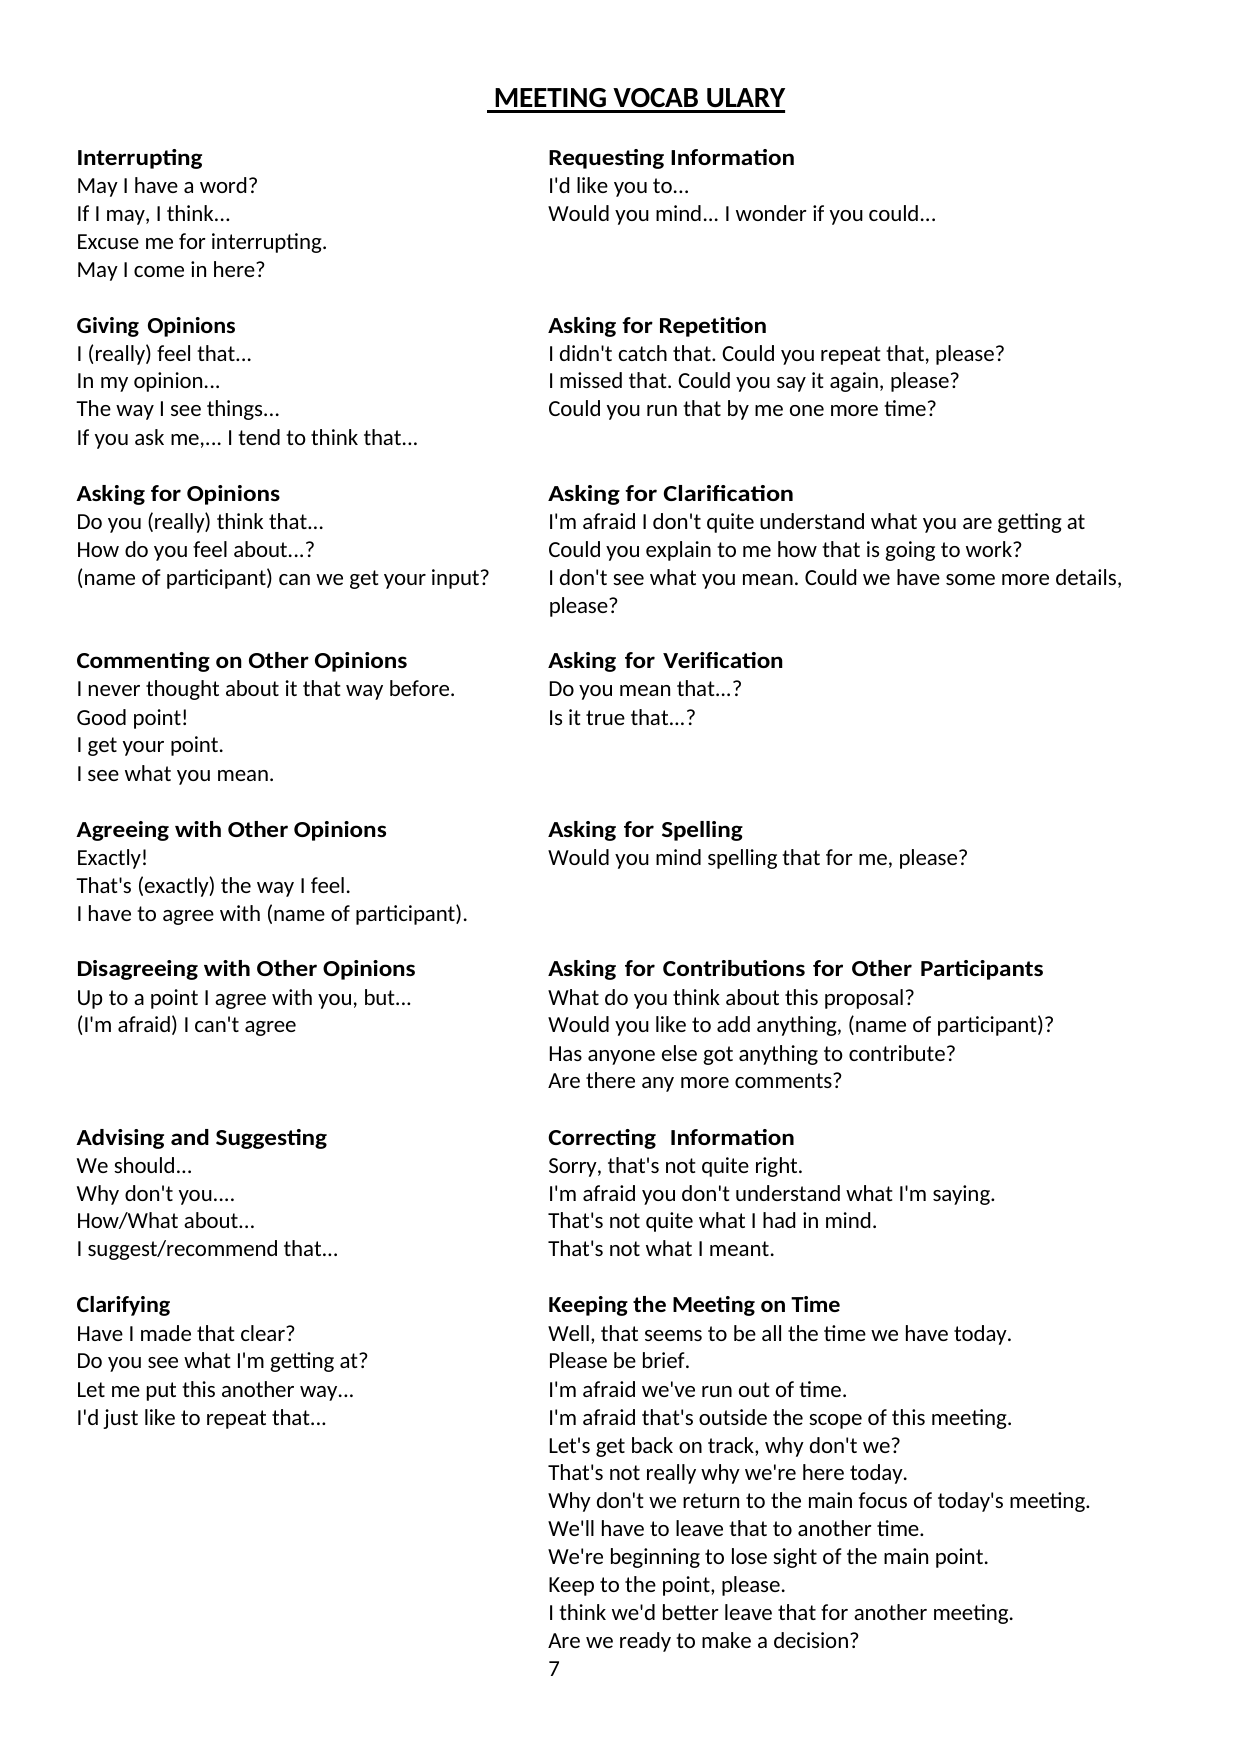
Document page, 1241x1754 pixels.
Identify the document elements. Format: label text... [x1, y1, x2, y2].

subtitle Disagreeing with Other Opinions Asking for Contributions for Other Participants [76, 954, 1138, 983]
text The way I see things... Could you run that by me one more time? If you ask me,... I tend to think that... [76, 394, 939, 451]
text I never thought about it that way before. Do you mean that...? Good point! Is it true that...? [76, 674, 744, 731]
text How do you feel about...? Could you explain to me how that is going to work? [76, 535, 1138, 563]
text (name of participant) can we get your input? I don't see what you mean. Could we have some more details, [76, 563, 1138, 591]
subtitle Clarifying Keeping the Meeting on Time [76, 1291, 1138, 1319]
text I (really) feel that... I didn't catch that. Could you repeat that, please? [76, 339, 1138, 367]
text In my opinion... I missed that. Could you say it again, please? [76, 367, 1138, 394]
subtitle Agreeing with Other Opinions Asking for Spelling [76, 815, 1138, 843]
text Have I made that clear? Well, that seems to be all the time we have today. [76, 1319, 1138, 1347]
text Do you (really) think that... I'm afraid I don't quite understand what you are getting at [76, 507, 1138, 535]
text We should... Sorry, that's not quite right. [76, 1151, 1138, 1179]
text I think we'd better leave that for another meeting. Are we ready to make a decision? [548, 1598, 1042, 1654]
text May I have a word? I'd like you to... [76, 171, 1138, 199]
subtitle Advising and Suggesting Correcting Information [76, 1123, 1138, 1151]
text I see what you mean. [76, 759, 1138, 787]
subtitle Interrupting Requesting Information [76, 143, 1138, 171]
text Why don't you.... I'm afraid you don't understand what I'm saying. [76, 1179, 1138, 1207]
text Has anyone else got anything to contribute? Are there any more comments? [548, 1039, 985, 1095]
text Let's get back on track, why don't we? That's not really why we're here today. [548, 1431, 939, 1486]
text Let me put this another way... I'm afraid we've run out of time. [76, 1375, 1138, 1403]
text I'd just like to repeat that... I'm afraid that's outside the scope of this meeting. [76, 1403, 1138, 1431]
text please? [64, 591, 1103, 619]
text I get your point. [76, 731, 1138, 759]
text (I'm afraid) I can't agree Would you like to add anything, (name of participant)? [76, 1011, 1138, 1039]
text Exactly! Would you mind spelling that for me, please? That's (exactly) the way I feel. [76, 843, 971, 899]
text If I may, I think... Would you mind... I wonder if you could... Excuse me for interrupting. [76, 199, 939, 255]
text Do you see what I'm getting at? Please be brief. [76, 1347, 1138, 1375]
subtitle Commenting on Other Opinions Asking for Verification [76, 647, 1138, 674]
text 7 [548, 1654, 1042, 1683]
subtitle Asking for Opinions Asking for Clarification [76, 479, 1138, 507]
text I have to agree with (name of participant). [76, 899, 1138, 927]
text May I come in here? [76, 255, 1138, 283]
text We're beginning to lose sight of the main point. Keep to the point, please. [548, 1542, 1032, 1598]
text We'll have to leave that to another time. [548, 1514, 1138, 1542]
text Why don't we return to the main focus of today's meeting. [548, 1486, 1138, 1514]
subtitle MEETING VOCAB ULARY [134, 79, 1138, 115]
text How/What about... That's not quite what I had in mind. [76, 1207, 1138, 1234]
text Up to a point I agree with you, but... What do you think about this proposal? [76, 983, 1138, 1011]
text I suggest/recommend that... That's not what I meant. [76, 1234, 1138, 1263]
subtitle Giving Opinions Asking for Repetition [76, 311, 1138, 339]
